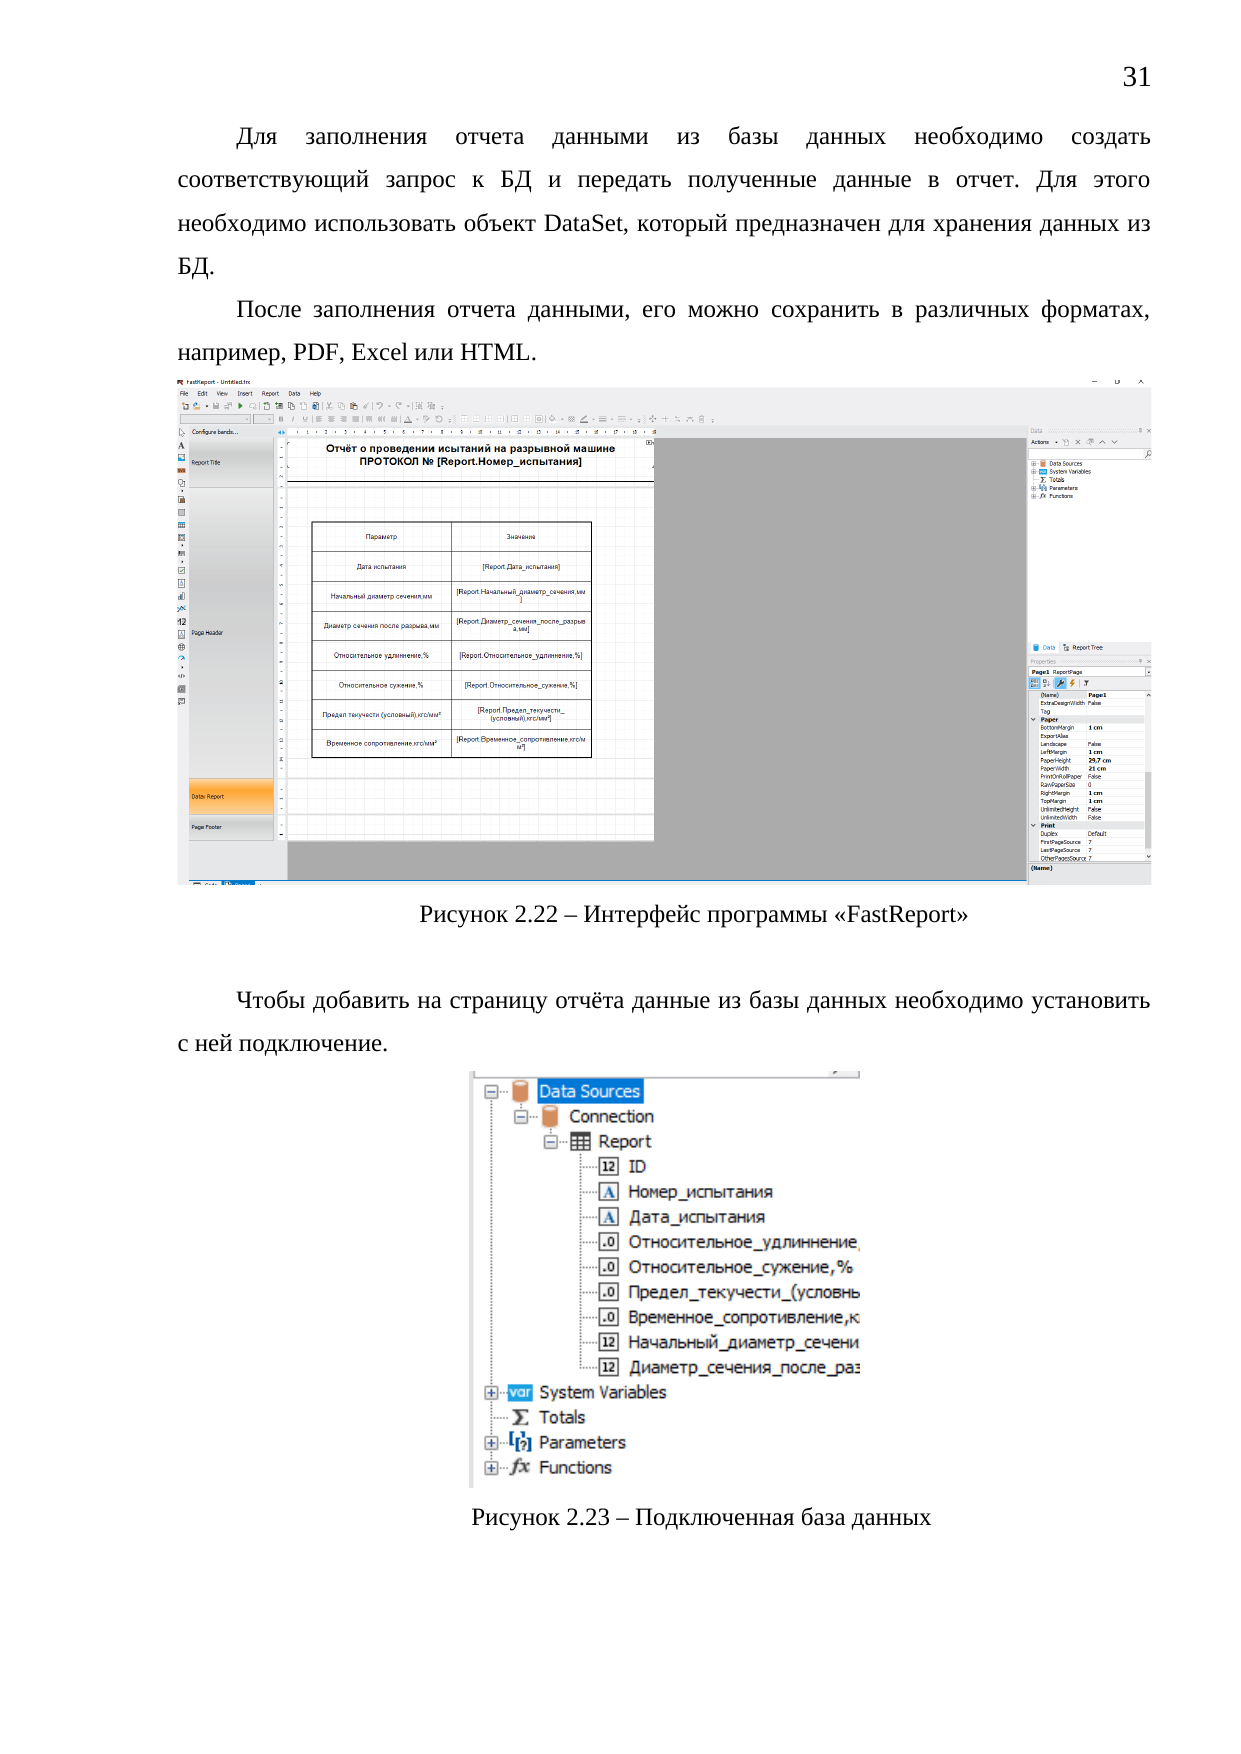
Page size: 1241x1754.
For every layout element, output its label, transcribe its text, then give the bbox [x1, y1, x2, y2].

text Рисунок 2.23 – Подключенная база данных [177, 1502, 1152, 1530]
picture [177, 380, 1152, 885]
text Чтобы добавить на страницу отчёта данные из базы данных необходимо установить с ней подключение. [177, 985, 1152, 1057]
picture [469, 1071, 860, 1488]
text Рисунок 2.22 – Интерфейс программы «FastReport» [177, 899, 1152, 928]
text Для заполнения отчета данными из базы данных необходимо создать соответствующий запрос к БД и передать полученные данные в отчет. Для этого необходимо использовать объект DataSet, который предназначен для хранения данных из БД. [177, 121, 1152, 279]
text После заполнения отчета данными, его можно сохранить в различных форматах, например, PDF, Excel или HTML. [177, 294, 1152, 366]
